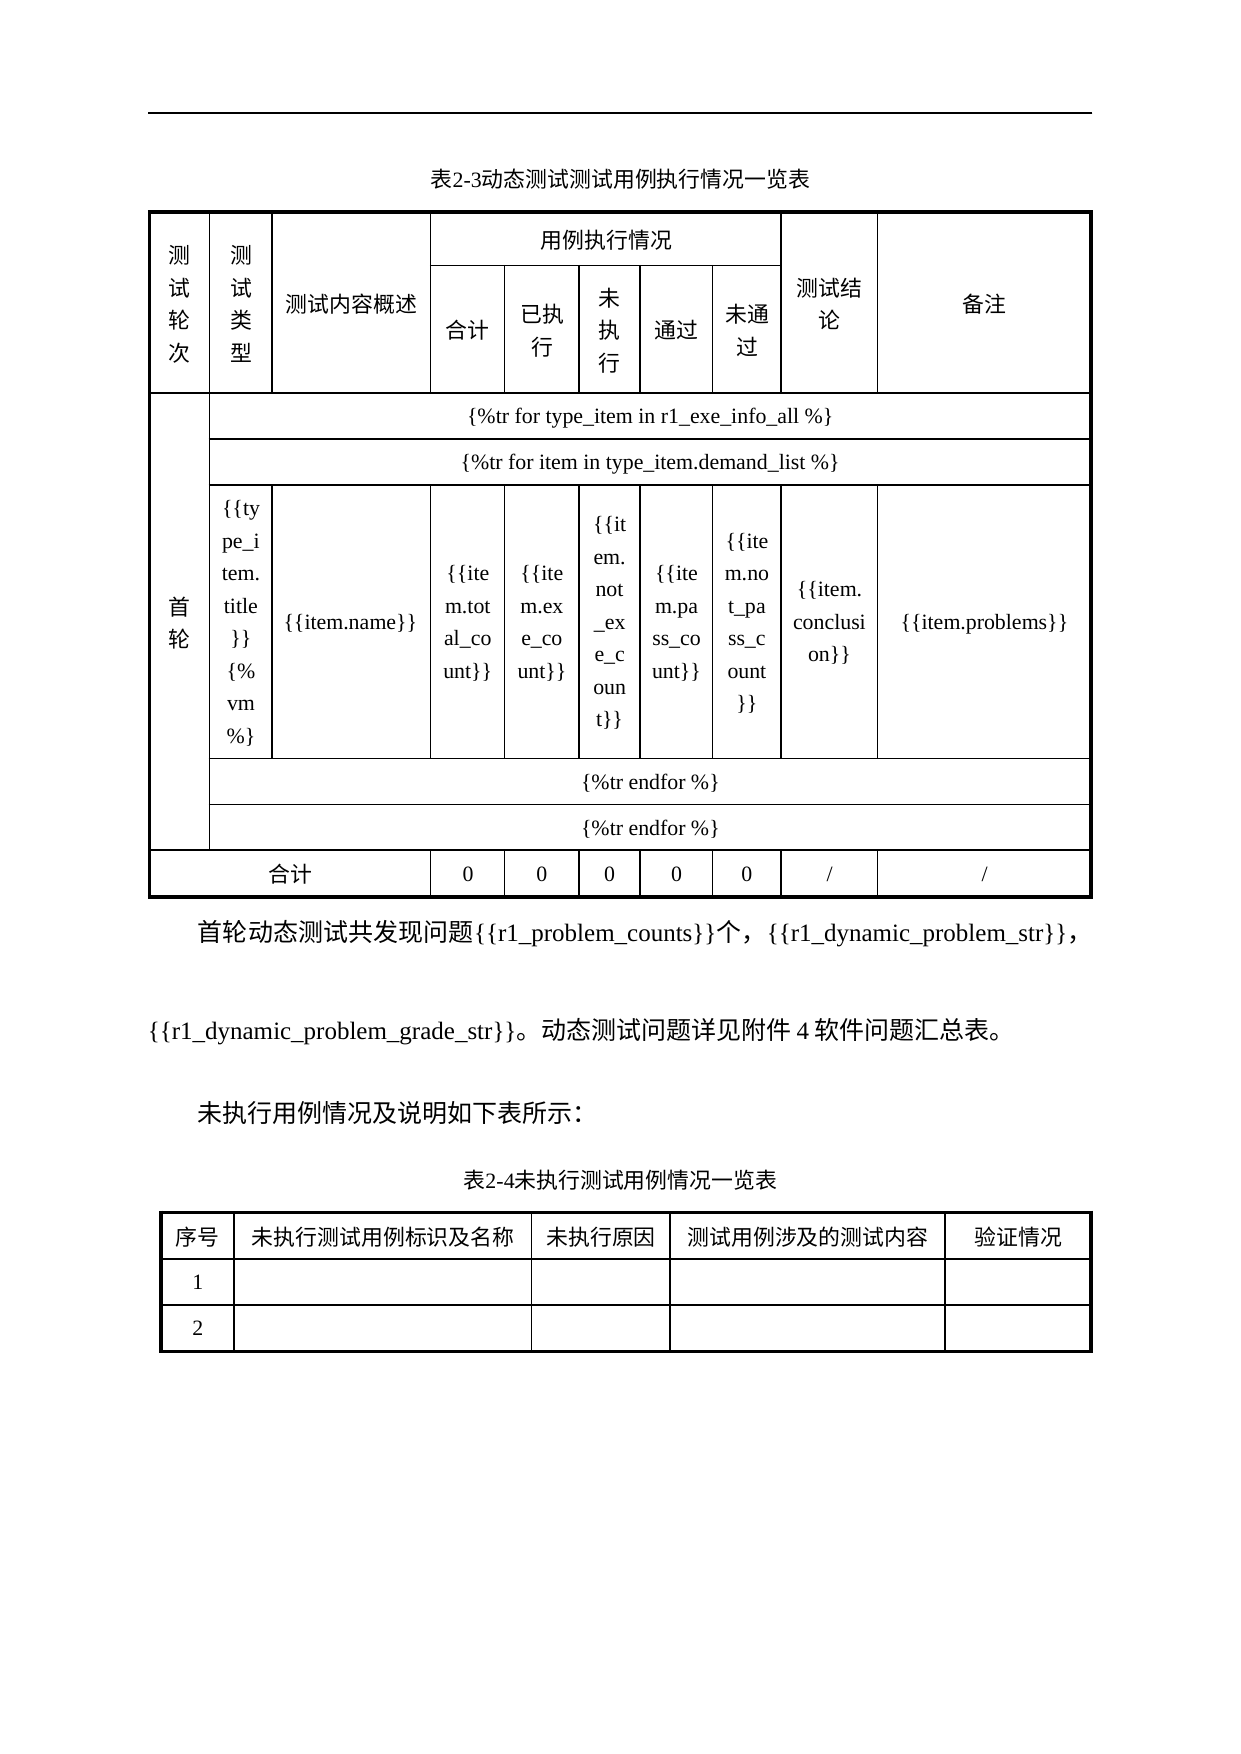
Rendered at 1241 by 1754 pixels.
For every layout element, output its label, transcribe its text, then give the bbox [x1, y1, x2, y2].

table_header 验证情况 [946, 1214, 1089, 1258]
table_header 测试类型 [210, 214, 271, 392]
table_cell {%tr endfor %} [210, 759, 1089, 803]
table_cell 合计 [151, 851, 430, 895]
table_cell [235, 1260, 531, 1304]
text 表2-3动态测试测试用例执行情况一览表 [148, 162, 1092, 194]
table_cell [946, 1260, 1089, 1304]
table_cell {{item.conclusion}} [782, 486, 877, 757]
table_cell {%tr endfor %} [210, 805, 1089, 849]
text 未执行用例情况及说明如下表所示： [148, 1079, 1092, 1144]
text 表2-4未执行测试用例情况一览表 [148, 1162, 1092, 1195]
table_cell 2 [163, 1306, 233, 1350]
table_cell [671, 1260, 944, 1304]
table_header 未执行原因 [532, 1214, 669, 1258]
table_cell {{item.not_exe_count}} [580, 486, 639, 757]
table_cell {{type_item.title}}{% vm %} [210, 486, 271, 757]
table_cell {{item.pass_count}} [641, 486, 712, 757]
table_cell 0 [580, 851, 639, 895]
table_cell 0 [713, 851, 780, 895]
table_cell 0 [505, 851, 578, 895]
table_header 未执行测试用例标识及名称 [235, 1214, 531, 1258]
table_header 用例执行情况 [431, 214, 780, 265]
table_cell / [878, 851, 1089, 895]
table_cell {{item.problems}} [878, 486, 1089, 757]
table_cell 已执行 [505, 266, 578, 392]
table_cell 未执行 [580, 266, 639, 392]
table_cell {{item.total_count}} [431, 486, 504, 757]
table_cell 0 [641, 851, 712, 895]
table_header 测试结论 [782, 214, 877, 392]
table_cell 首轮 [151, 394, 209, 849]
table_cell [671, 1306, 944, 1350]
table_cell {%tr for type_item in r1_exe_info_all %} [210, 394, 1089, 438]
table_header 备注 [878, 214, 1089, 392]
table_header 测试用例涉及的测试内容 [671, 1214, 944, 1258]
table_cell 1 [163, 1260, 233, 1304]
table_cell 未通 过 [713, 266, 780, 392]
table_cell {%tr for item in type_item.demand_list %} [210, 440, 1089, 484]
table_cell 0 [431, 851, 504, 895]
table_header 序号 [163, 1214, 233, 1258]
table_cell {{item.name}} [273, 486, 430, 757]
table_cell [532, 1260, 669, 1304]
table_header 测试内容概述 [273, 214, 430, 392]
table_cell 通过 [641, 266, 712, 392]
table_cell 合计 [431, 266, 504, 392]
table_cell [946, 1306, 1089, 1350]
table_cell {{item.exe_count}} [505, 486, 578, 757]
table_header 测试轮次 [151, 214, 209, 392]
table_cell {{item.not_pass_count}} [713, 486, 780, 757]
table_cell / [782, 851, 877, 895]
table_cell [532, 1306, 669, 1350]
text 首轮动态测试共发现问题{{r1_problem_counts}}个，{{r1_dynamic_problem_str}}，{{r1_dynamic_problem_grade_str}}。动态测试问题详见附件4软件问题汇总表。 [148, 899, 1092, 1061]
table_cell [235, 1306, 531, 1350]
